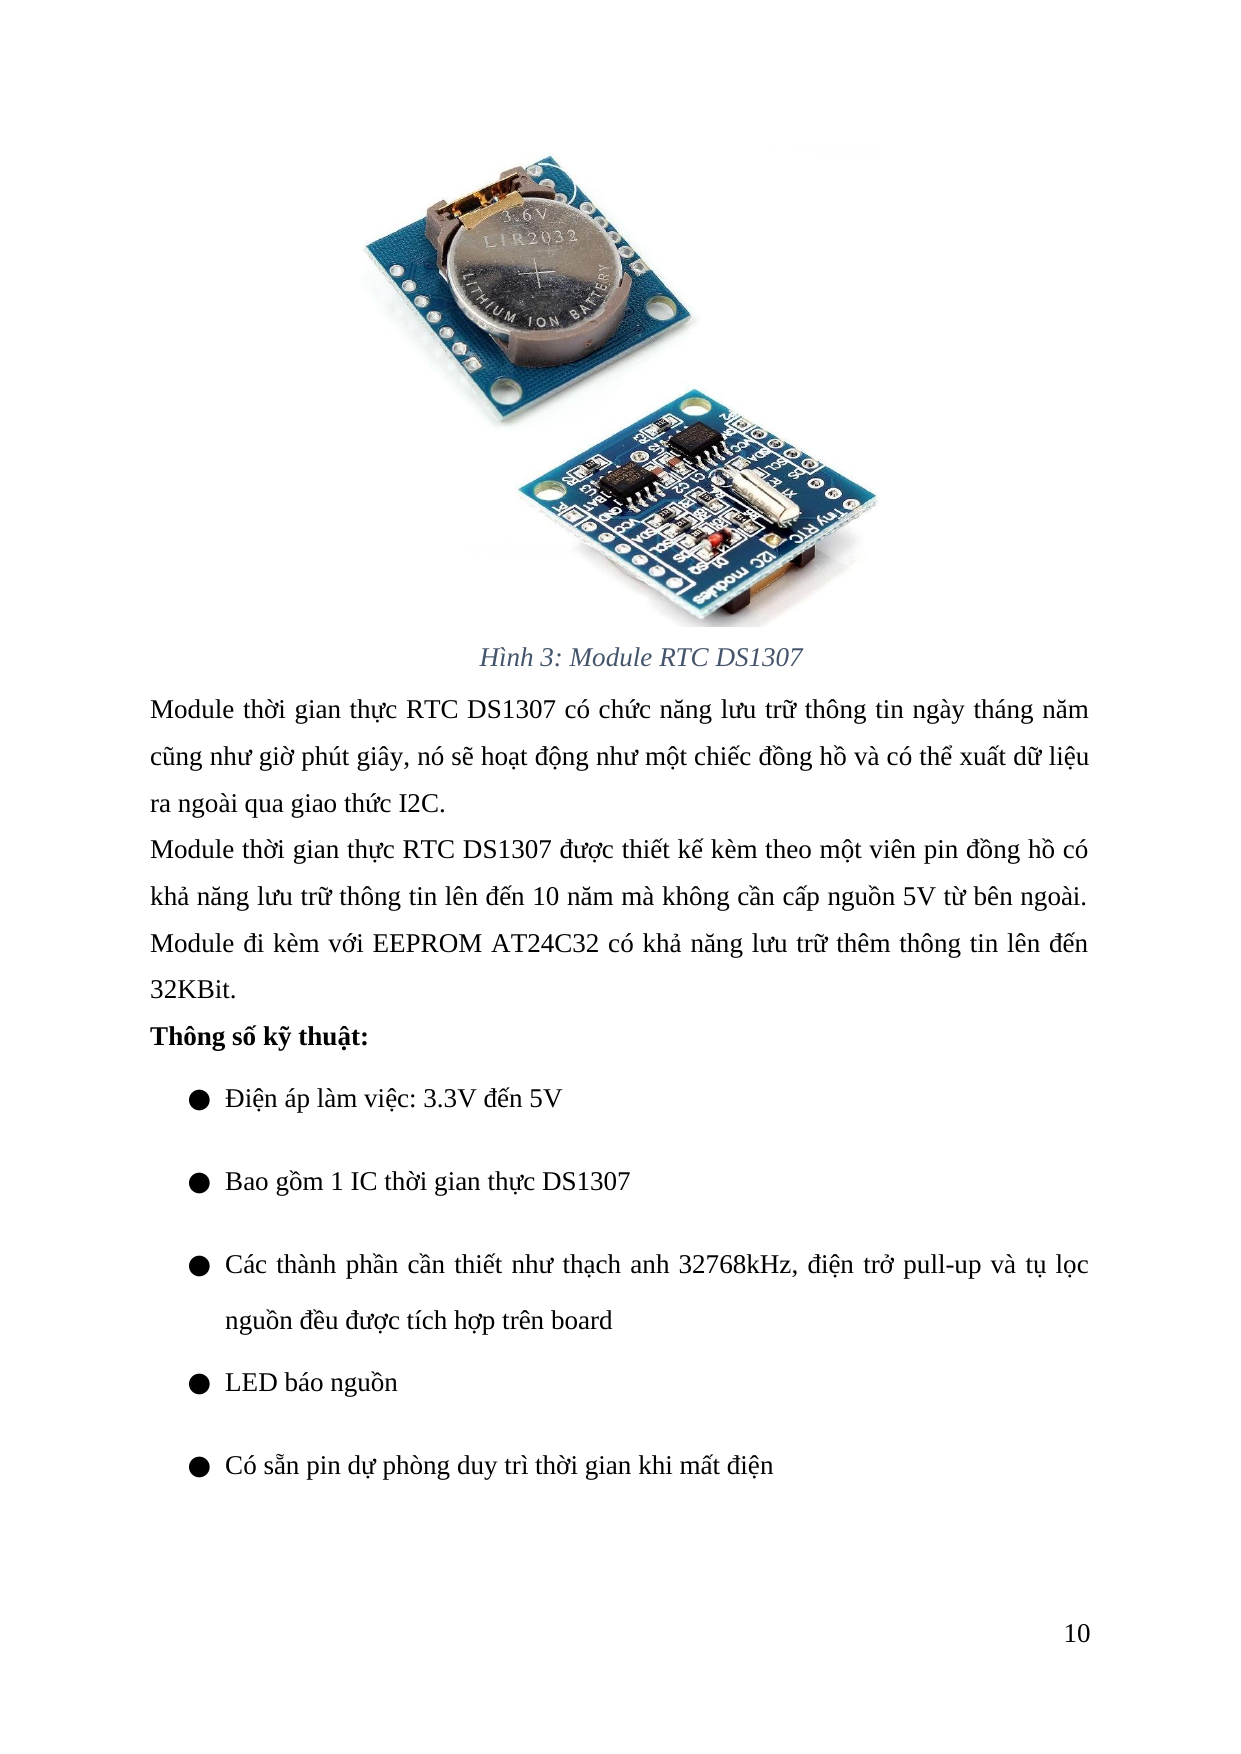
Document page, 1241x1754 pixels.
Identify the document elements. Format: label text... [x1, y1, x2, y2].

text Thông số kỹ thuật: [150, 1020, 1090, 1051]
picture [358, 150, 882, 627]
list Điện áp làm việc: 3.3V đến 5V [187, 1067, 1090, 1122]
text Module thời gian thực RTC DS1307 có chức năng lưu trữ thông tin ngày tháng năm cũng như giờ phút giây, nó sẽ hoạt động như một chiếc đồng hồ và có thể xuất dữ liệu ra ngoài qua giao thức I2C. [150, 693, 1090, 818]
list LED báo nguồn [187, 1351, 1090, 1407]
list Có sẵn pin dự phòng duy trì thời gian khi mất điện [187, 1434, 1090, 1490]
text Hình 3: Module RTC DS1307 [150, 642, 1090, 673]
list Các thành phần cần thiết như thạch anh 32768kHz, điện trở pull-up và tụ lọc nguồn đều được tích hợp trên board [187, 1233, 1090, 1336]
text Module thời gian thực RTC DS1307 được thiết kế kèm theo một viên pin đồng hồ có khả năng lưu trữ thông tin lên đến 10 năm mà không cần cấp nguồn 5V từ bên ngoài. Module đi kèm với EEPROM AT24C32 có khả năng lưu trữ thêm thông tin lên đến 32KBit. [150, 833, 1090, 1005]
list Bao gồm 1 IC thời gian thực DS1307 [187, 1150, 1090, 1206]
